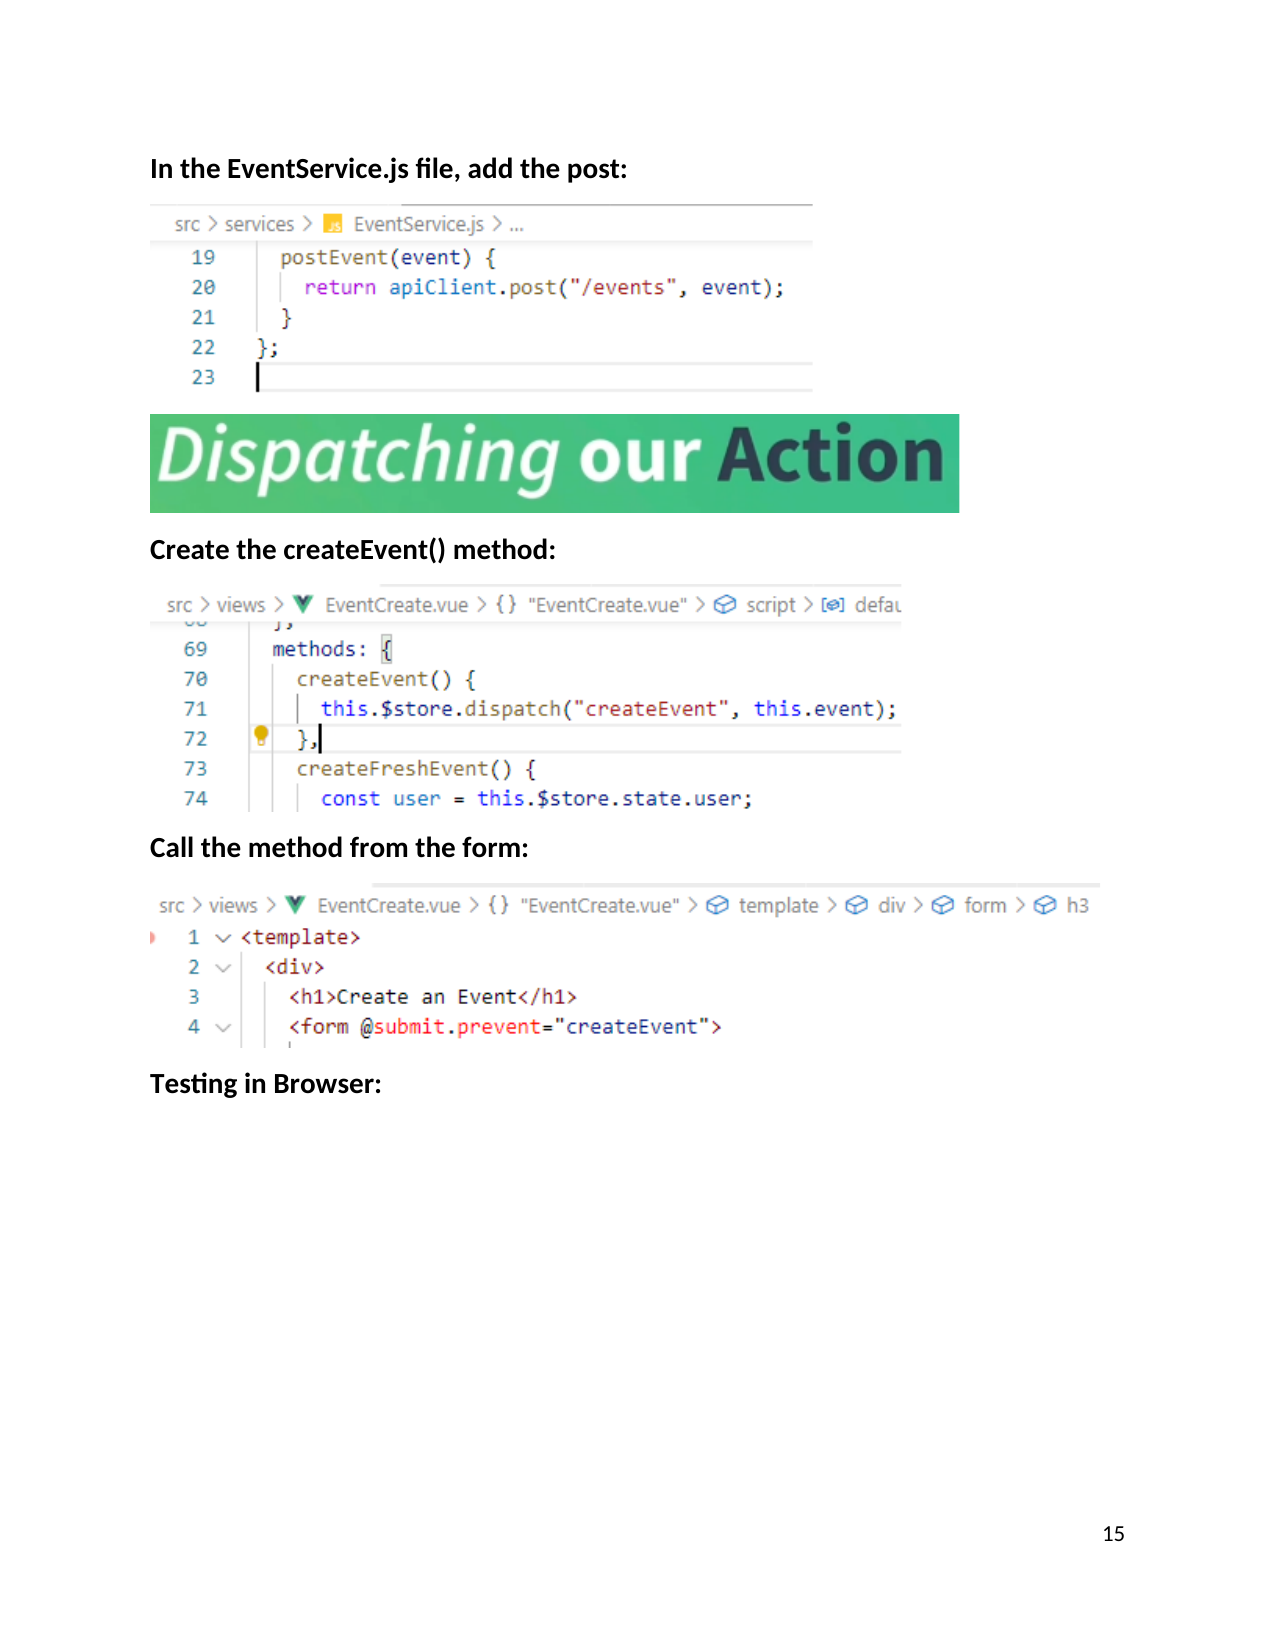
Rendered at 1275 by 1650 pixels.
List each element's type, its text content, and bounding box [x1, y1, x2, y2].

text Create the createEvent() method: [150, 531, 1125, 566]
picture [150, 414, 960, 513]
text Testing in Browser: [150, 1066, 1125, 1101]
picture [150, 584, 902, 812]
picture [150, 883, 1100, 1048]
text Call the method from the form: [150, 829, 1125, 865]
picture [150, 204, 813, 397]
text In the EventService.js file, add the post: [150, 150, 1125, 186]
